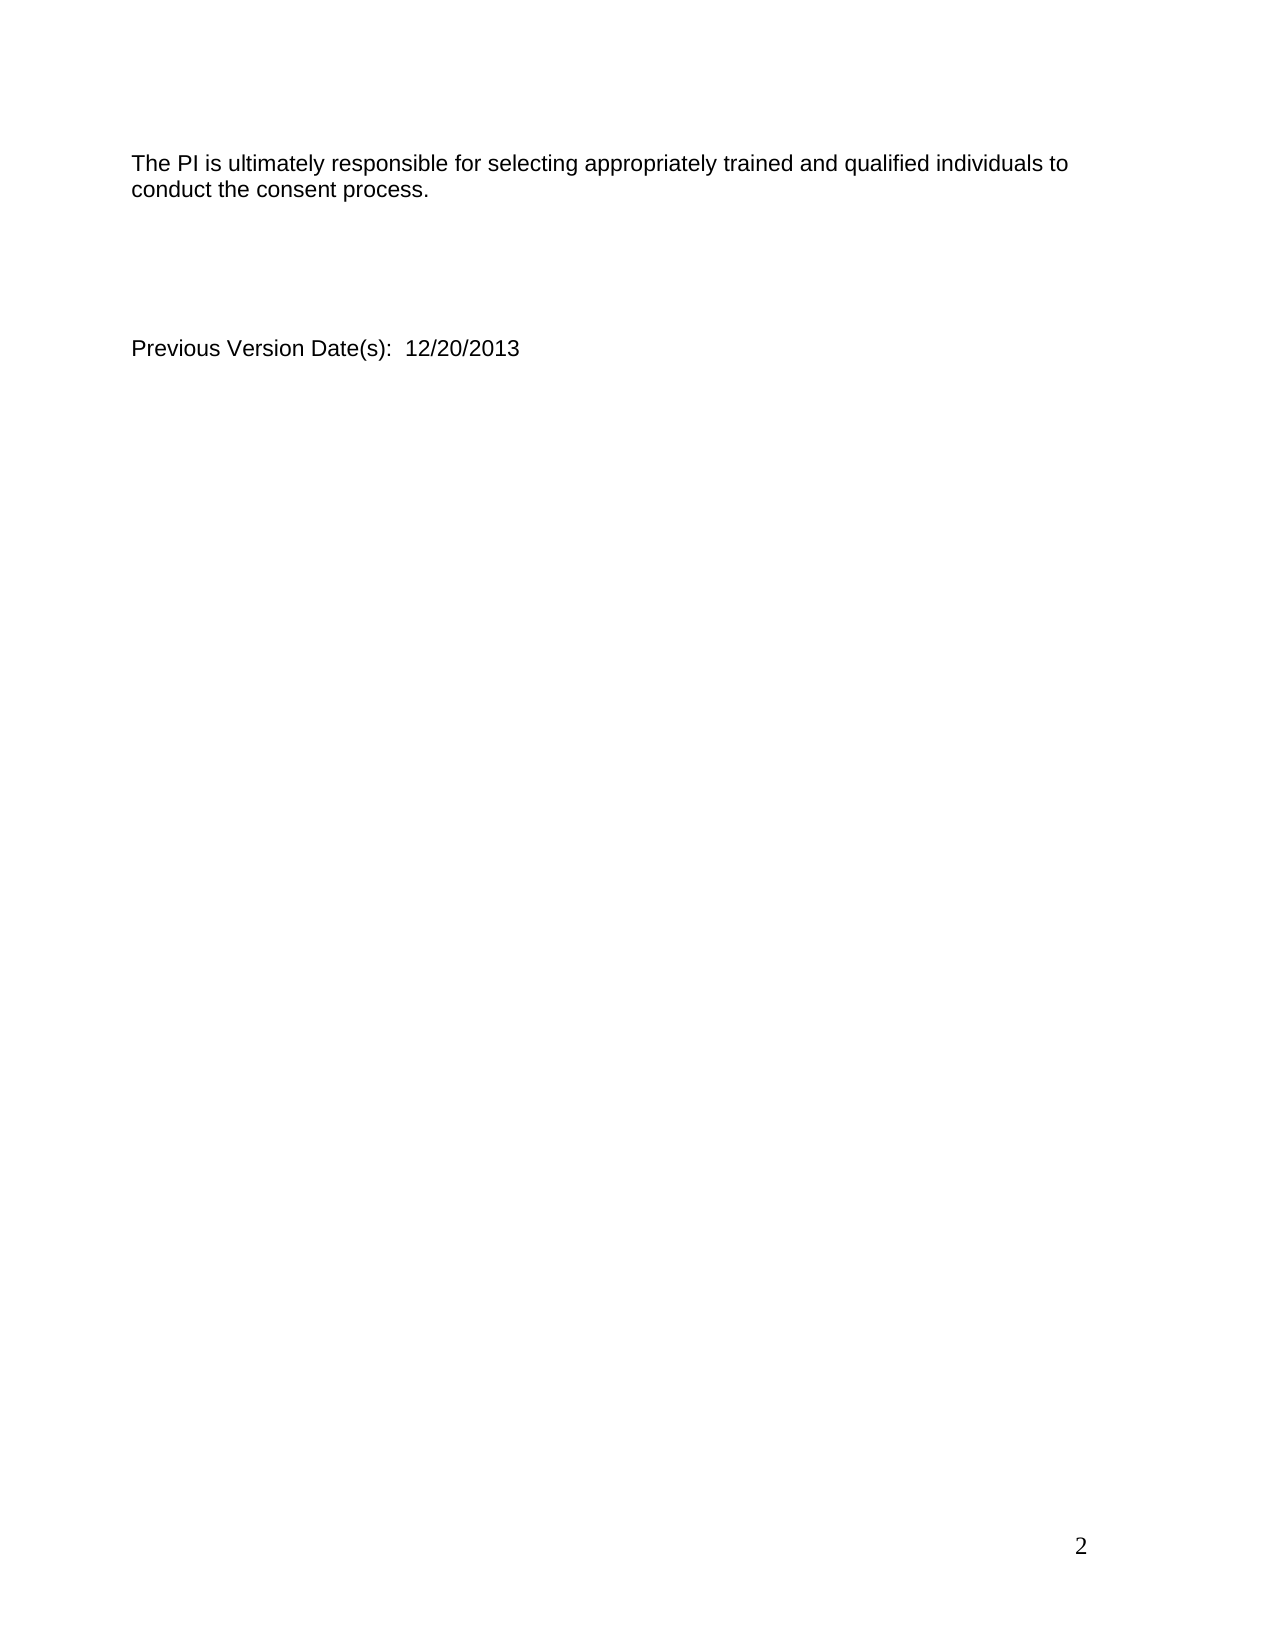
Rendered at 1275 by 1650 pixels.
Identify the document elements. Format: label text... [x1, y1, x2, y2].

text The PI is ultimately responsible for selecting appropriately trained and qualified individuals to conduct the consent process. [131, 150, 1087, 203]
text Previous Version Date(s): 12/20/2013 [131, 334, 1087, 361]
